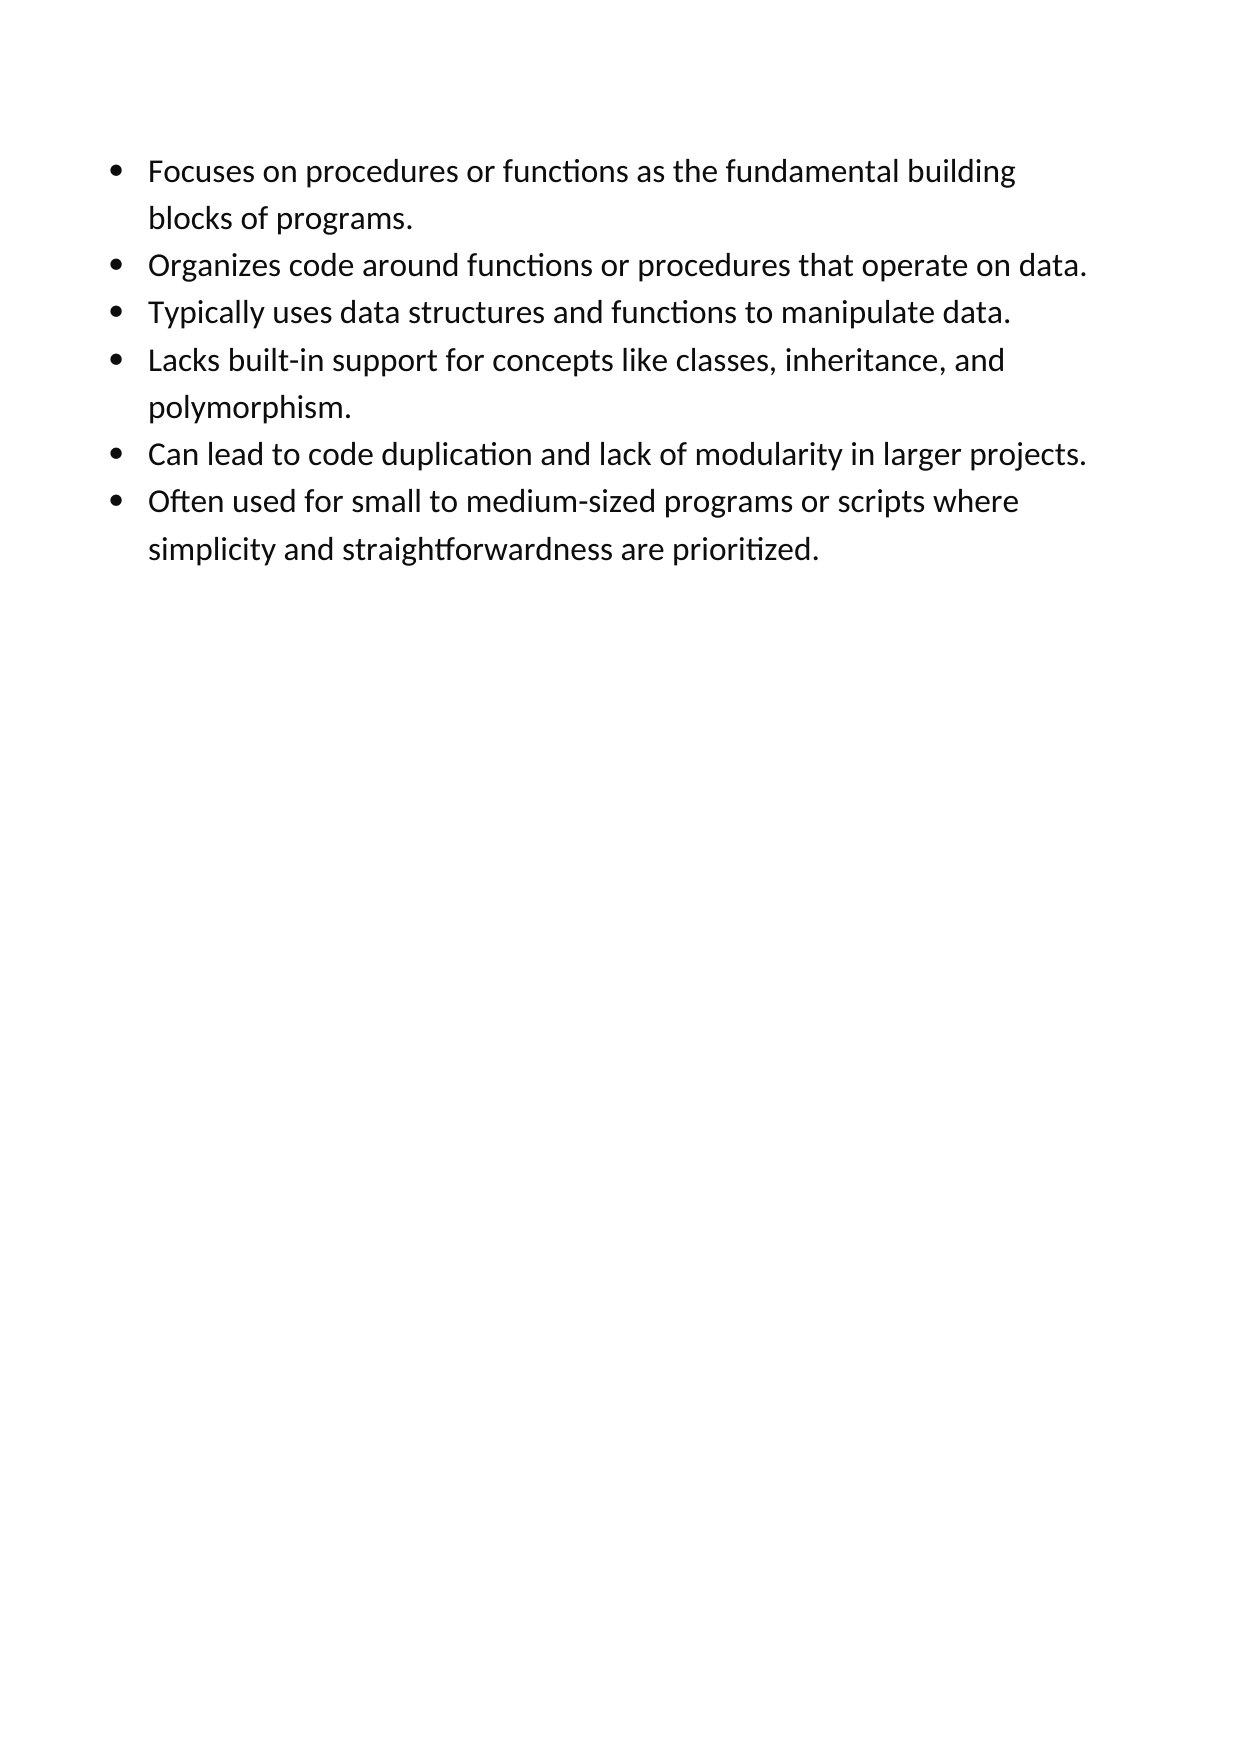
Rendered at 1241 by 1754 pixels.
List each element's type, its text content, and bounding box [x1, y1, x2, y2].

list Lacks built-in support for concepts like classes, inheritance, and polymorphism. [110, 339, 1090, 427]
list Typically uses data structures and functions to manipulate data. [110, 292, 1090, 332]
list Focuses on procedures or functions as the fundamental building blocks of programs. [110, 150, 1090, 238]
list Organizes code around functions or procedures that operate on data. [110, 244, 1090, 285]
list Can lead to code duplication and lack of modularity in larger projects. [110, 433, 1090, 474]
list Often used for small to medium-sized programs or scripts where simplicity and straightforwardness are prioritized. [110, 480, 1090, 568]
